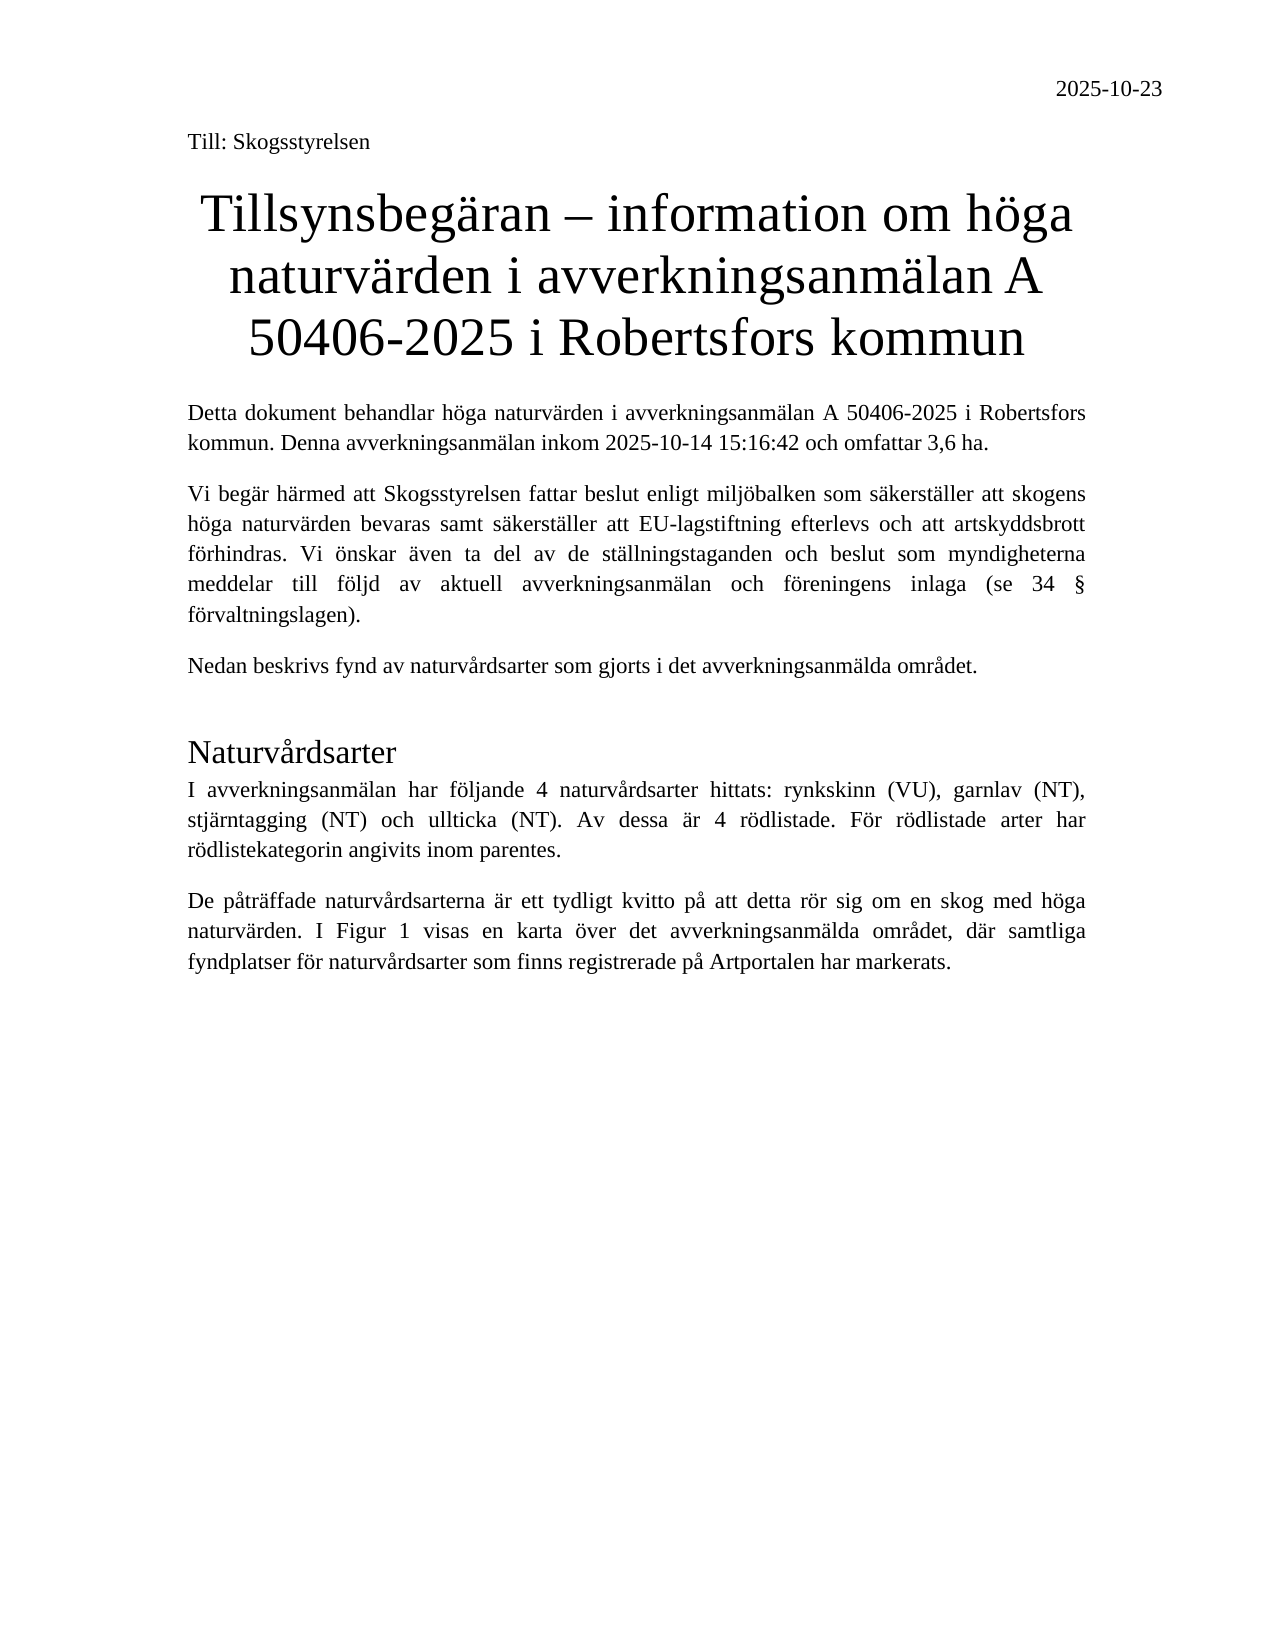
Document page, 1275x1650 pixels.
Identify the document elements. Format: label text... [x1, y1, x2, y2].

text I avverkningsanmälan har följande 4 naturvårdsarter hittats: rynkskinn (VU), garnlav (NT), stjärntagging (NT) och ullticka (NT). Av dessa är 4 rödlistade. För rödlistade arter har rödlistekategorin angivits inom parentes. [187, 776, 1087, 863]
subtitle Naturvårdsarter [187, 732, 1087, 770]
text De påträffade naturvårdsarterna är ett tydligt kvitto på att detta rör sig om en skog med höga naturvärden. I Figur 1 visas en karta över det avverkningsanmälda området, där samtliga fyndplatser för naturvårdsarter som finns registrerade på Artportalen har markerats. [187, 887, 1087, 974]
text Detta dokument behandlar höga naturvärden i avverkningsanmälan A 50406-2025 i Robertsfors kommun. Denna avverkningsanmälan inkom 2025-10-14 15:16:42 och omfattar 3,6 ha. [187, 398, 1087, 455]
text Nedan beskrivs fynd av naturvårdsarter som gjorts i det avverkningsanmälda området. [187, 652, 1087, 678]
title Tillsynsbegäran – information om höga naturvärden i avverkningsanmälan A 50406-2025 i Robertsfors kommun [187, 180, 1087, 367]
text Vi begär härmed att Skogsstyrelsen fattar beslut enligt miljöbalken som säkerställer att skogens höga naturvärden bevaras samt säkerställer att EU-lagstiftning efterlevs och att artskyddsbrott förhindras. Vi önskar även ta del av de ställningstaganden och beslut som myndigheterna meddelar till följd av aktuell avverkningsanmälan och föreningens inlaga (se 34 § förvaltningslagen). [187, 480, 1087, 627]
